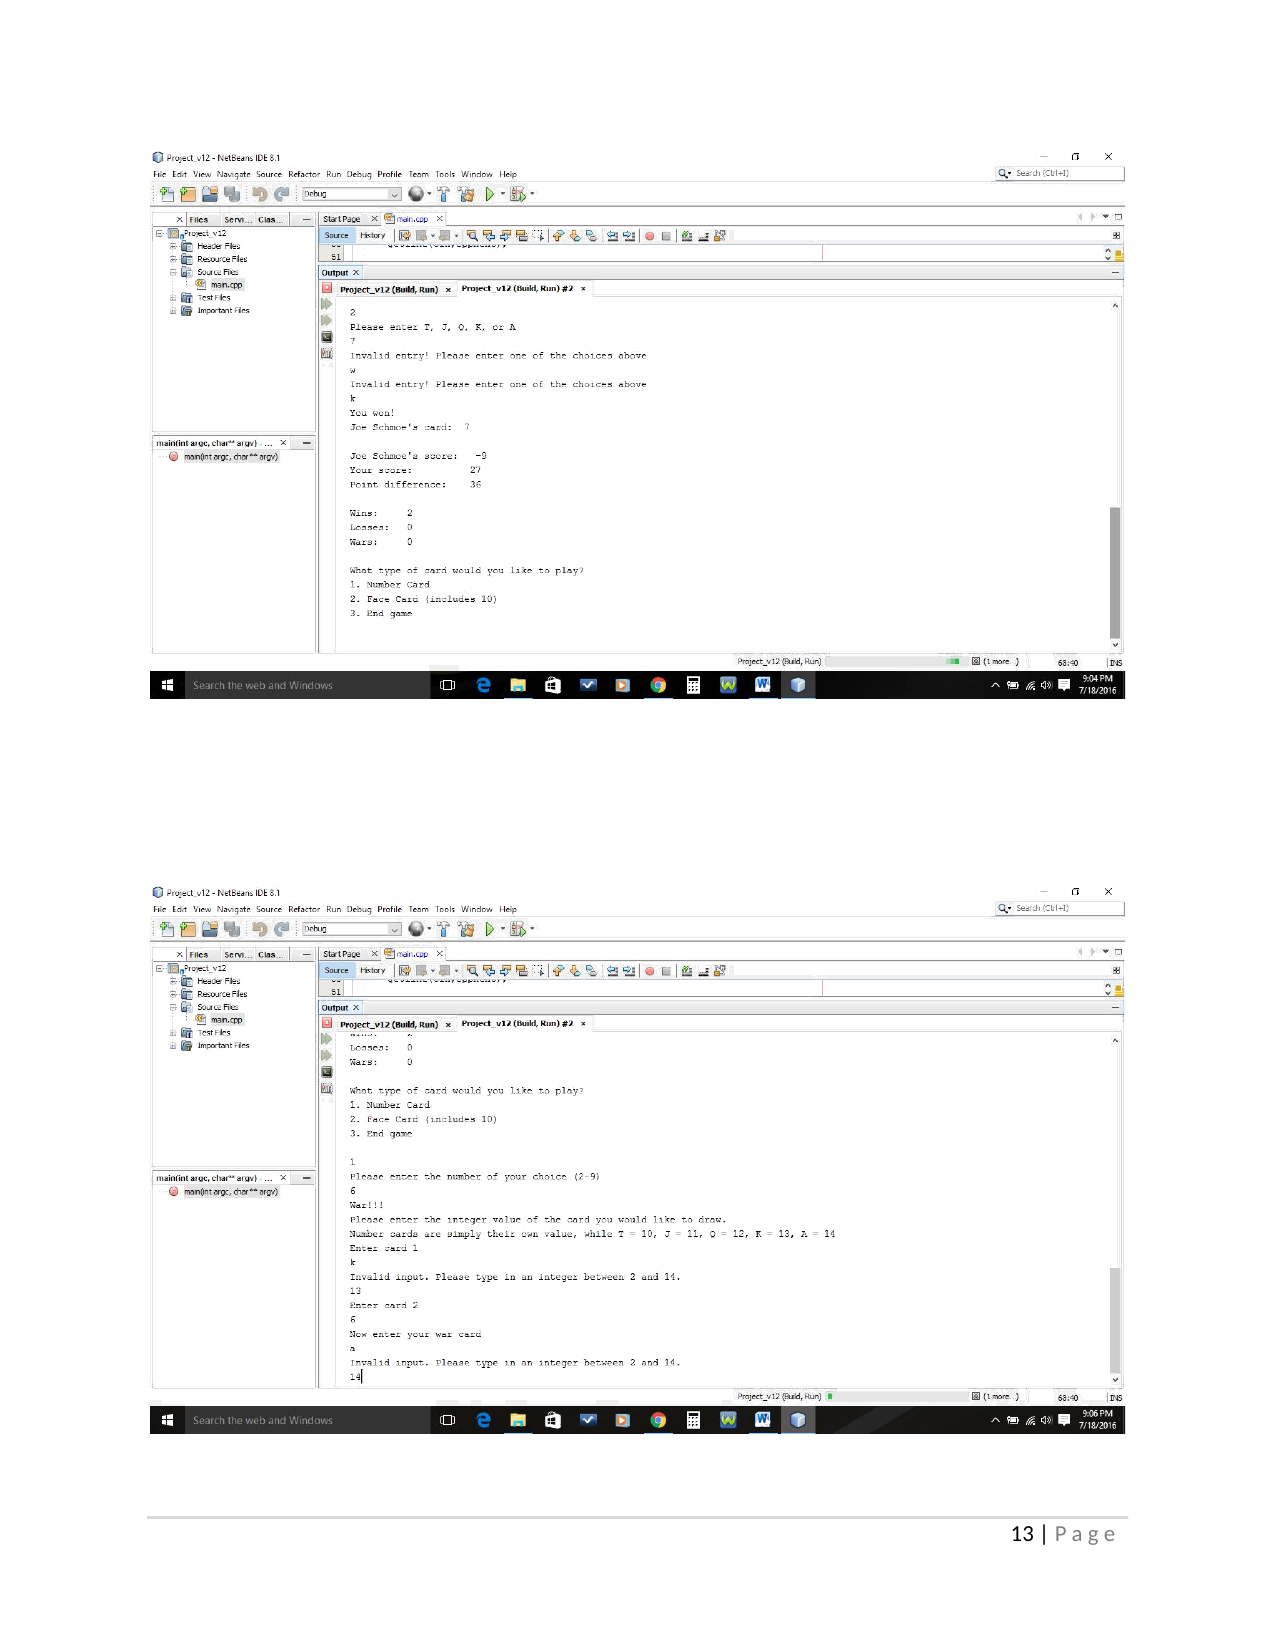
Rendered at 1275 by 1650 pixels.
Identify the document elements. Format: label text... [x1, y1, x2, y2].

picture [150, 150, 1125, 699]
picture [150, 885, 1125, 1434]
text 13 | P a g e [1010, 1519, 1125, 1547]
